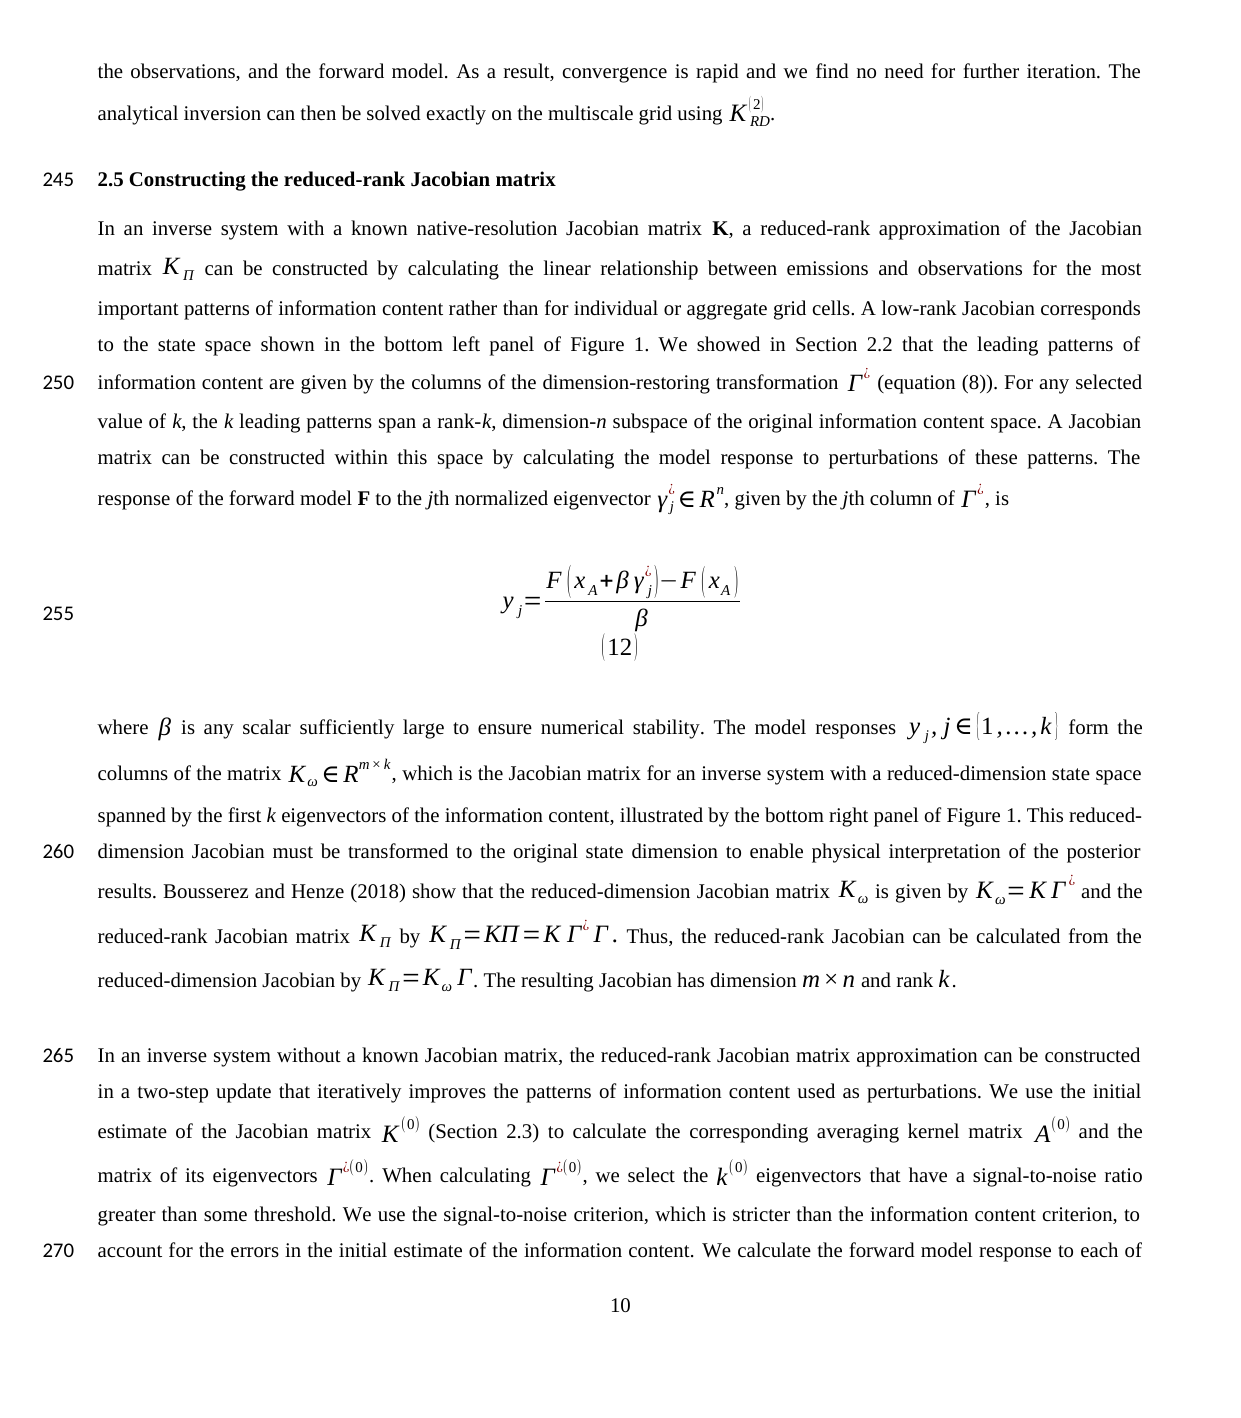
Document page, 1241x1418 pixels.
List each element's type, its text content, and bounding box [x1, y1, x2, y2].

text In an inverse system with a known native-resolution Jacobian matrix K, a reduced-rank approximation of the Jacobian matrix can be constructed by calculating the linear relationship between emissions and observations for the most important patterns of information content rather than for individual or aggregate grid cells. A low-rank Jacobian corresponds to the state space shown in the bottom left panel of Figure 1. We showed in Section 2.2 that the leading patterns of information content are given by the columns of the dimension-restoring transformation (equation (8)). For any selected value of k, the k leading patterns span a rank-k, dimension-n subspace of the original information content space. A Jacobian matrix can be constructed within this space by calculating the model response to perturbations of these patterns. The response of the forward model F to the jth normalized eigenvector , given by the jth column of , is [97, 216, 1143, 516]
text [97, 59, 1143, 130]
text where is any scalar sufficiently large to ensure numerical stability. The model responses form the columns of the matrix , which is the Jacobian matrix for an inverse system with a reduced-dimension state space spanned by the first k eigenvectors of the information content, illustrated by the bottom right panel of Figure 1. This reduced-dimension Jacobian must be transformed to the original state dimension to enable physical interpretation of the posterior results. Bousserez and Henze (2018) show that the reduced-dimension Jacobian matrix is given by and the reduced-rank Jacobian matrix by Thus, the reduced-rank Jacobian can be calculated from the reduced-dimension Jacobian by . The resulting Jacobian has dimension and rank . [97, 711, 1143, 995]
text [97, 1043, 1143, 1262]
subtitle 2.5 Constructing the reduced-rank Jacobian matrix [97, 167, 1143, 191]
